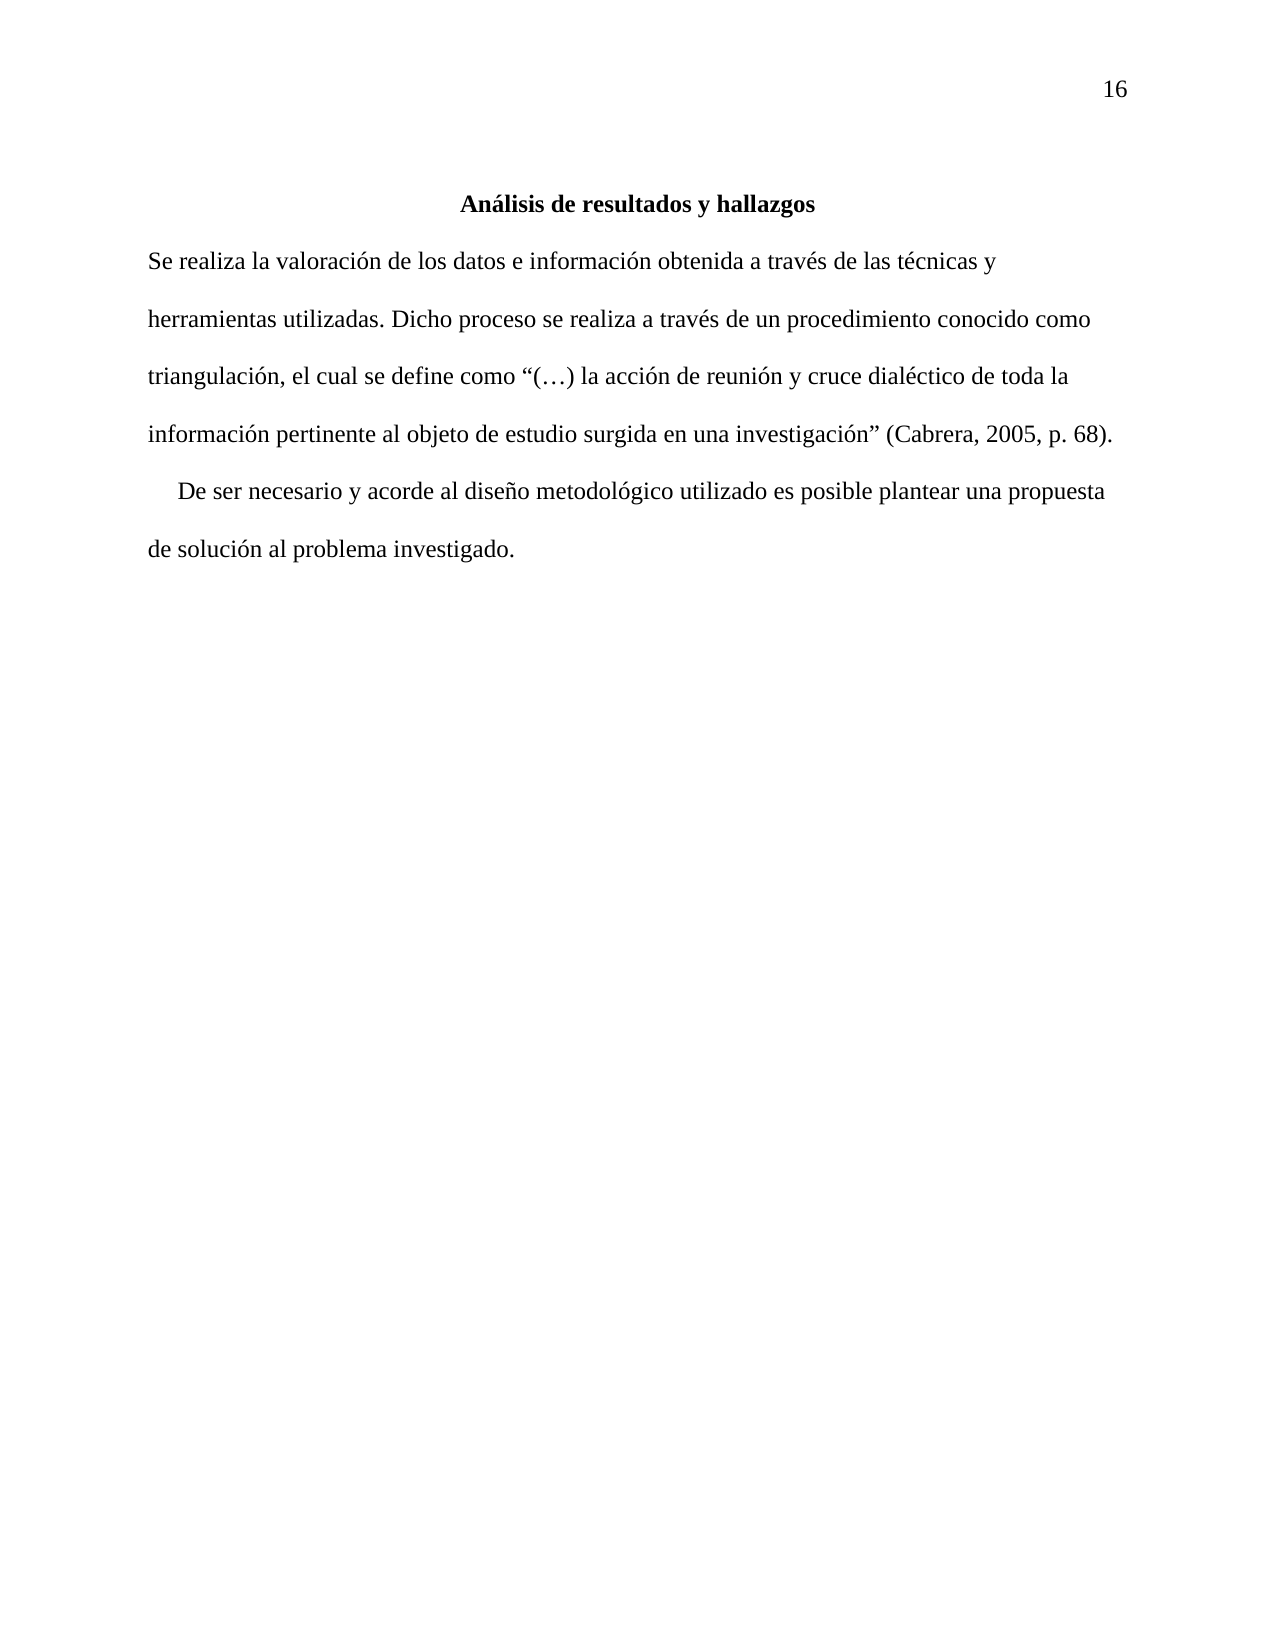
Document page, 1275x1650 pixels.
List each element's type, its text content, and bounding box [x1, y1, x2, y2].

text De ser necesario y acorde al diseño metodológico utilizado es posible plantear una propuesta de solución al problema investigado. [148, 476, 1127, 562]
subtitle Análisis de resultados y hallazgos [148, 189, 1127, 217]
text Se realiza la valoración de los datos e información obtenida a través de las técnicas y herramientas utilizadas. Dicho proceso se realiza a través de un procedimiento conocido como triangulación, el cual se define como “(…) la acción de reunión y cruce dialéctico de toda la información pertinente al objeto de estudio surgida en una investigación” (Cabrera, 2005, p. 68). [148, 246, 1127, 447]
